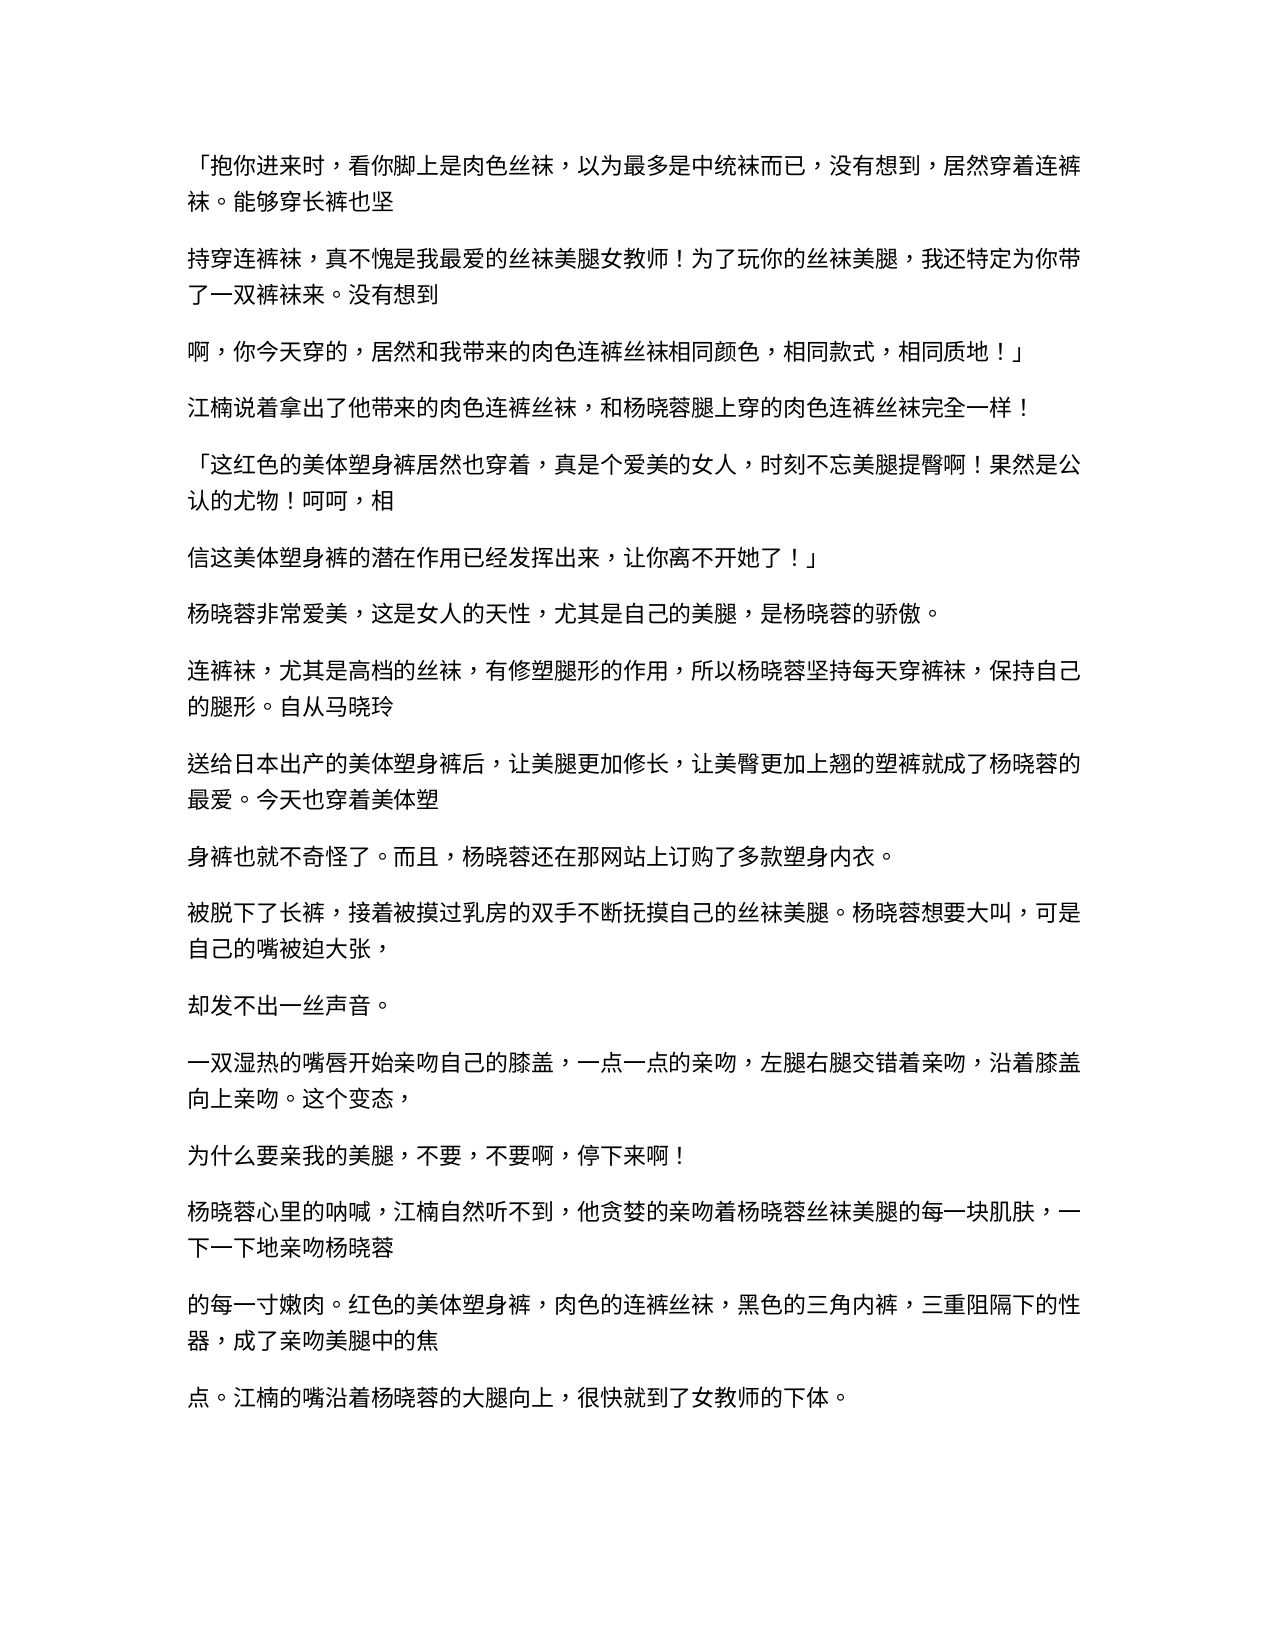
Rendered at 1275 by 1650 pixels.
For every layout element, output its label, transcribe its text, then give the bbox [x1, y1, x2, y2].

text 「这红色的美体塑身裤居然也穿着，真是个爱美的女人，时刻不忘美腿提臀啊！果然是公认的尤物！呵呵，相 [187, 449, 1087, 516]
text 身裤也就不奇怪了。而且，杨晓蓉还在那网站上订购了多款塑身内衣。 [187, 841, 1087, 872]
text 送给日本出产的美体塑身裤后，让美腿更加修长，让美臀更加上翘的塑裤就成了杨晓蓉的最爱。今天也穿着美体塑 [187, 748, 1087, 815]
text 被脱下了长裤，接着被摸过乳房的双手不断抚摸自己的丝袜美腿。杨晓蓉想要大叫，可是自己的嘴被迫大张， [187, 897, 1087, 964]
text 信这美体塑身裤的潜在作用已经发挥出来，让你离不开她了！」 [187, 542, 1087, 573]
text 杨晓蓉非常爱美，这是女人的天性，尤其是自己的美腿，是杨晓蓉的骄傲。 [187, 598, 1087, 630]
text 「抱你进来时，看你脚上是肉色丝袜，以为最多是中统袜而已，没有想到，居然穿着连裤袜。能够穿长裤也坚 [187, 150, 1087, 217]
text 杨晓蓉心里的呐喊，江楠自然听不到，他贪婪的亲吻着杨晓蓉丝袜美腿的每一块肌肤，一下一下地亲吻杨晓蓉 [187, 1196, 1087, 1263]
text 啊，你今天穿的，居然和我带来的肉色连裤丝袜相同颜色，相同款式，相同质地！」 [187, 335, 1087, 367]
text 点。江楠的嘴沿着杨晓蓉的大腿向上，很快就到了女教师的下体。 [187, 1382, 1087, 1413]
text 为什么要亲我的美腿，不要，不要啊，停下来啊！ [187, 1139, 1087, 1171]
text 连裤袜，尤其是高档的丝袜，有修塑腿形的作用，所以杨晓蓉坚持每天穿裤袜，保持自己的腿形。自从马晓玲 [187, 655, 1087, 722]
text 一双湿热的嘴唇开始亲吻自己的膝盖，一点一点的亲吻，左腿右腿交错着亲吻，沿着膝盖向上亲吻。这个变态， [187, 1047, 1087, 1114]
text 江楠说着拿出了他带来的肉色连裤丝袜，和杨晓蓉腿上穿的肉色连裤丝袜完全一样！ [187, 392, 1087, 423]
text 却发不出一丝声音。 [187, 990, 1087, 1021]
text 持穿连裤袜，真不愧是我最爱的丝袜美腿女教师！为了玩你的丝袜美腿，我还特定为你带了一双裤袜来。没有想到 [187, 243, 1087, 310]
text 的每一寸嫩肉。红色的美体塑身裤，肉色的连裤丝袜，黑色的三角内裤，三重阻隔下的性器，成了亲吻美腿中的焦 [187, 1289, 1087, 1356]
